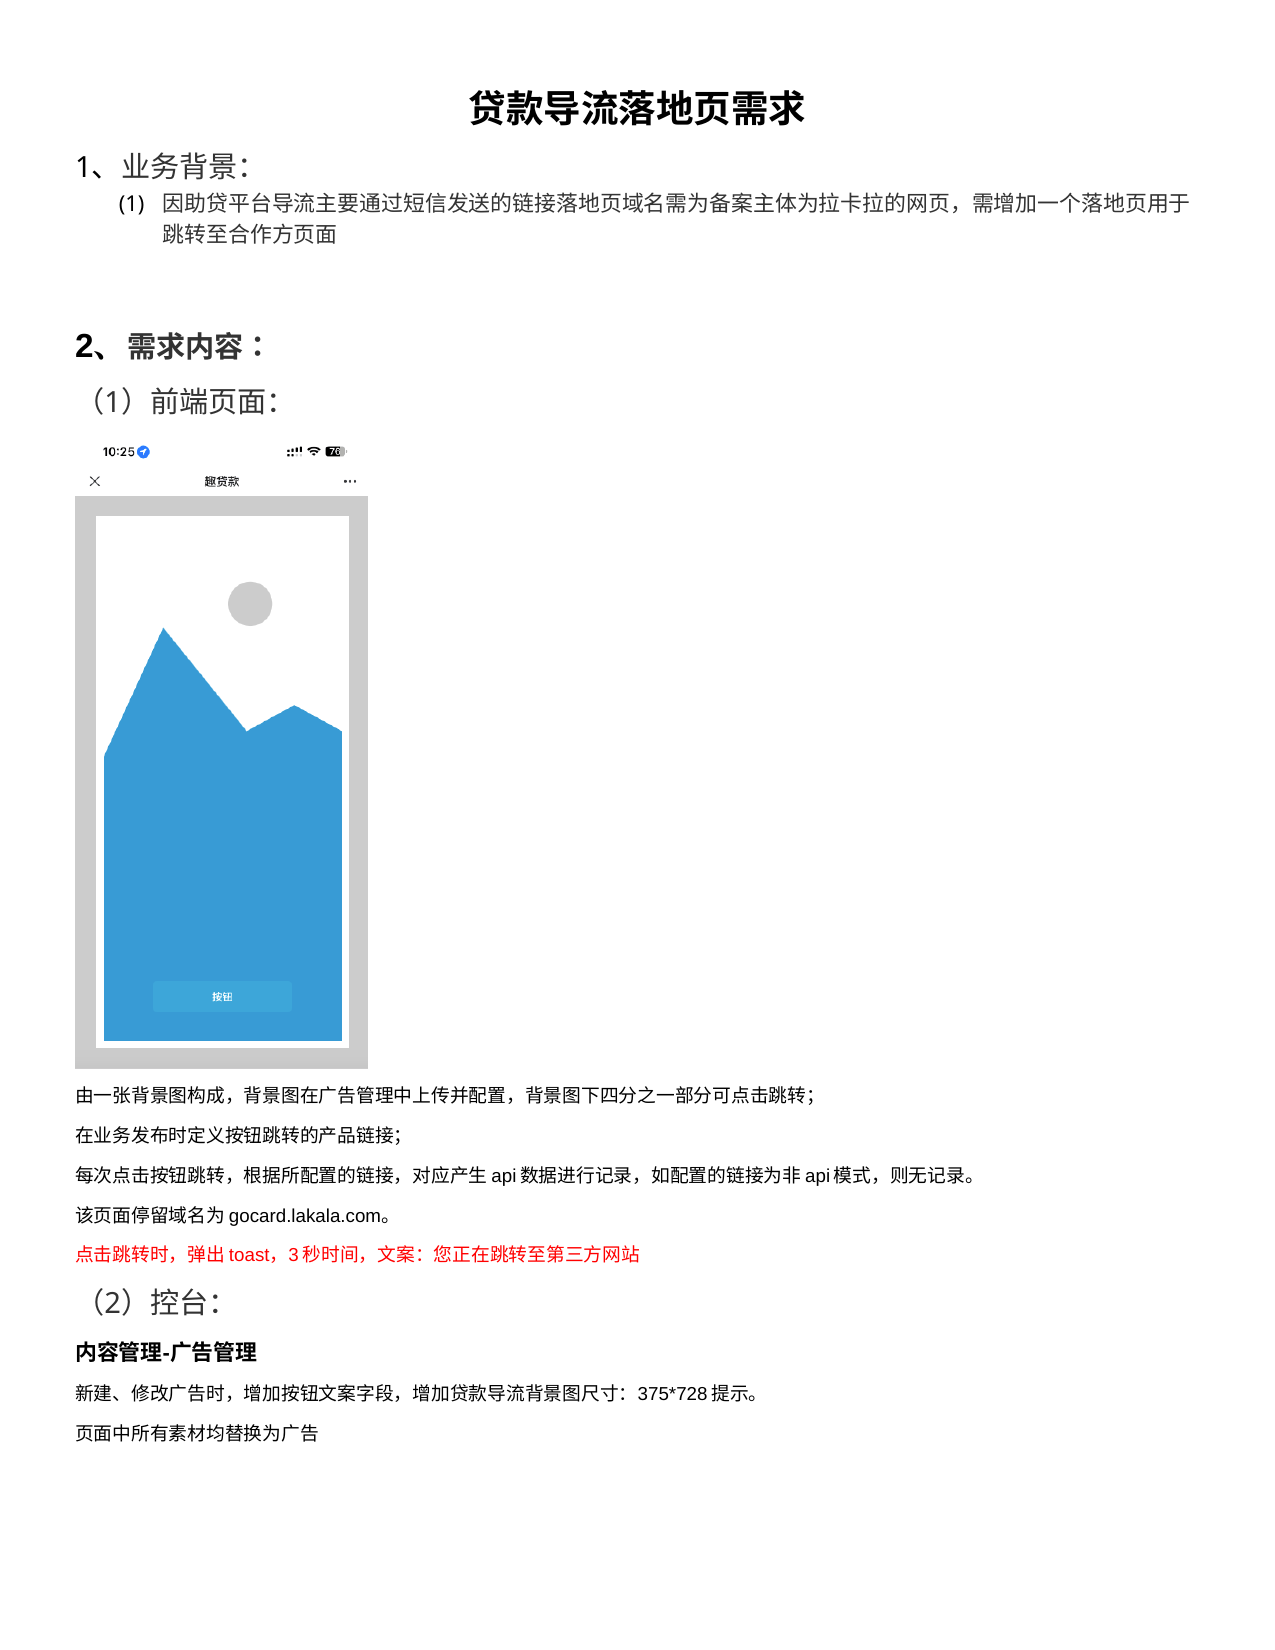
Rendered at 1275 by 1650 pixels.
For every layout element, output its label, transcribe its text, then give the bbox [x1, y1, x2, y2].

list 前端页面： [75, 378, 1200, 421]
list 页面中所有素材均替换为广告 [75, 1418, 1200, 1446]
list 业务背景： [75, 143, 1200, 186]
list 控台： [75, 1279, 1200, 1322]
list 每次点击按钮跳转，根据所配置的链接，对应产生api数据进行记录，如配置的链接为非api模式，则无记录。 [75, 1161, 1200, 1188]
list 内容管理-广告管理 [75, 1334, 1200, 1366]
list 因助贷平台导流主要通过短信发送的链接落地页域名需为备案主体为拉卡拉的网页，需增加一个落地页用于跳转至合作方页面 [119, 186, 1200, 249]
list 由一张背景图构成，背景图在广告管理中上传并配置，背景图下四分之一部分可点击跳转； [75, 1081, 1200, 1108]
list 该页面停留域名为gocard.lakala.com。 [75, 1200, 1200, 1227]
subtitle 贷款导流落地页需求 [75, 87, 1200, 131]
list 点击跳转时，弹出toast，3秒时间，文案：您正在跳转至第三方网站 [75, 1240, 1200, 1267]
picture [75, 433, 368, 1069]
list 在业务发布时定义按钮跳转的产品链接； [75, 1121, 1200, 1148]
list 新建、修改广告时，增加按钮文案字段，增加贷款导流背景图尺寸：375*728提示。 [75, 1379, 1200, 1406]
subtitle 需求内容： [75, 326, 1200, 366]
